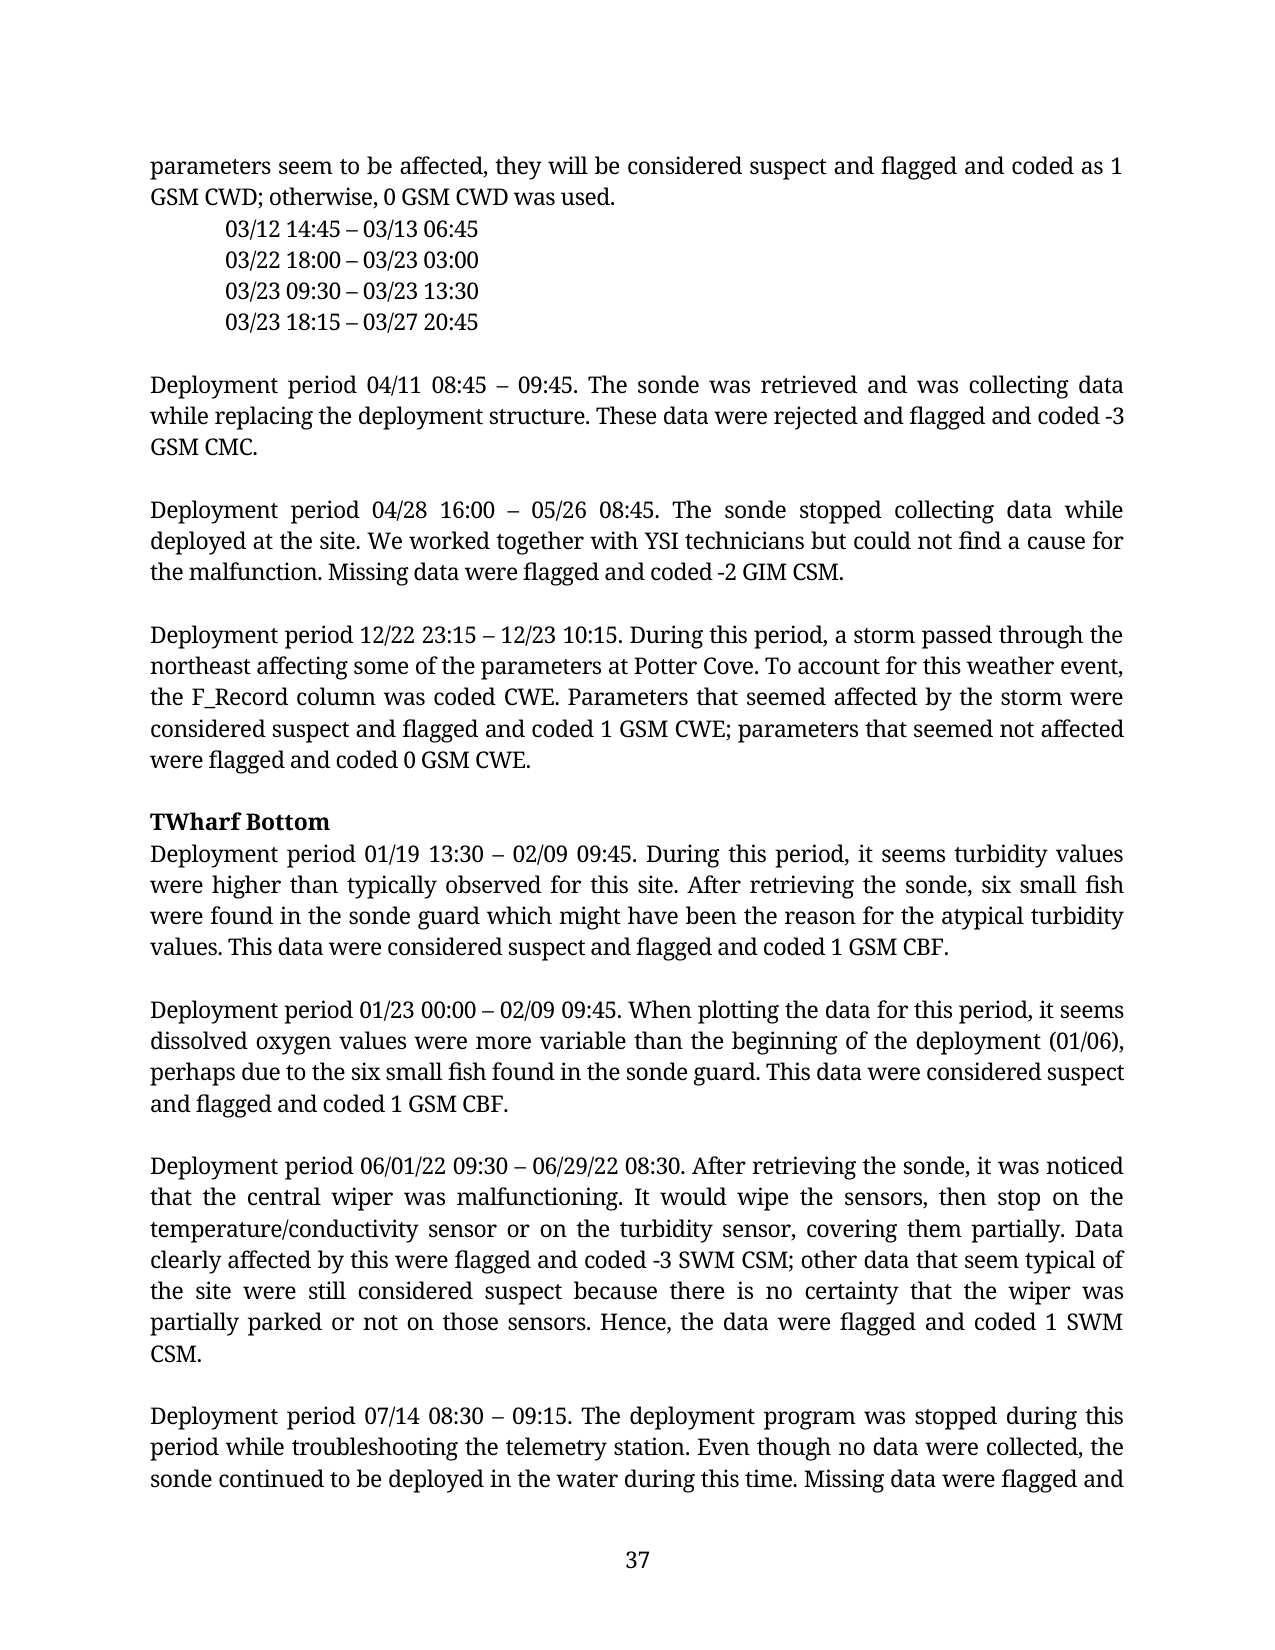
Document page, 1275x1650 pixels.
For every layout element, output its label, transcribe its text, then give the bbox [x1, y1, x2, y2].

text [150, 1400, 1125, 1494]
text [150, 150, 1125, 212]
text Deployment period 04/28 16:00 – 05/26 08:45. The sonde stopped collecting data while deployed at the site. We worked together with YSI technicians but could not find a cause for the malfunction. Missing data were flagged and coded -2 GIM CSM. [150, 494, 1125, 587]
text 03/23 09:30 – 03/23 13:30 [150, 275, 1125, 306]
text Deployment period 01/23 00:00 – 02/09 09:45. When plotting the data for this period, it seems dissolved oxygen values were more variable than the beginning of the deployment (01/06), perhaps due to the six small fish found in the sonde guard. This data were considered suspect and flagged and coded 1 GSM CBF. [150, 994, 1125, 1119]
text Deployment period 12/22 23:15 – 12/23 10:15. During this period, a storm passed through the northeast affecting some of the parameters at Potter Cove. To account for this weather event, the F_Record column was coded CWE. Parameters that seemed affected by the storm were considered suspect and flagged and coded 1 GSM CWE; parameters that seemed not affected were flagged and coded 0 GSM CWE. [150, 619, 1125, 775]
text Deployment period 06/01/22 09:30 – 06/29/22 08:30. After retrieving the sonde, it was noticed that the central wiper was malfunctioning. It would wipe the sensors, then stop on the temperature/conductivity sensor or on the turbidity sensor, covering them partially. Data clearly affected by this were flagged and coded -3 SWM CSM; other data that seem typical of the site were still considered suspect because there is no certainty that the wiper was partially parked or not on those sensors. Hence, the data were flagged and coded 1 SWM CSM. [150, 1150, 1125, 1369]
text TWharf Bottom [150, 806, 1125, 837]
text 03/23 18:15 – 03/27 20:45 [150, 306, 1125, 337]
text Deployment period 01/19 13:30 – 02/09 09:45. During this period, it seems turbidity values were higher than typically observed for this site. After retrieving the sonde, six small fish were found in the sonde guard which might have been the reason for the atypical turbidity values. This data were considered suspect and flagged and coded 1 GSM CBF. [150, 837, 1125, 962]
text 03/12 14:45 – 03/13 06:45 [150, 212, 1125, 244]
text 03/22 18:00 – 03/23 03:00 [150, 244, 1125, 275]
text Deployment period 04/11 08:45 – 09:45. The sonde was retrieved and was collecting data while replacing the deployment structure. These data were rejected and flagged and coded -3 GSM CMC. [150, 369, 1125, 462]
